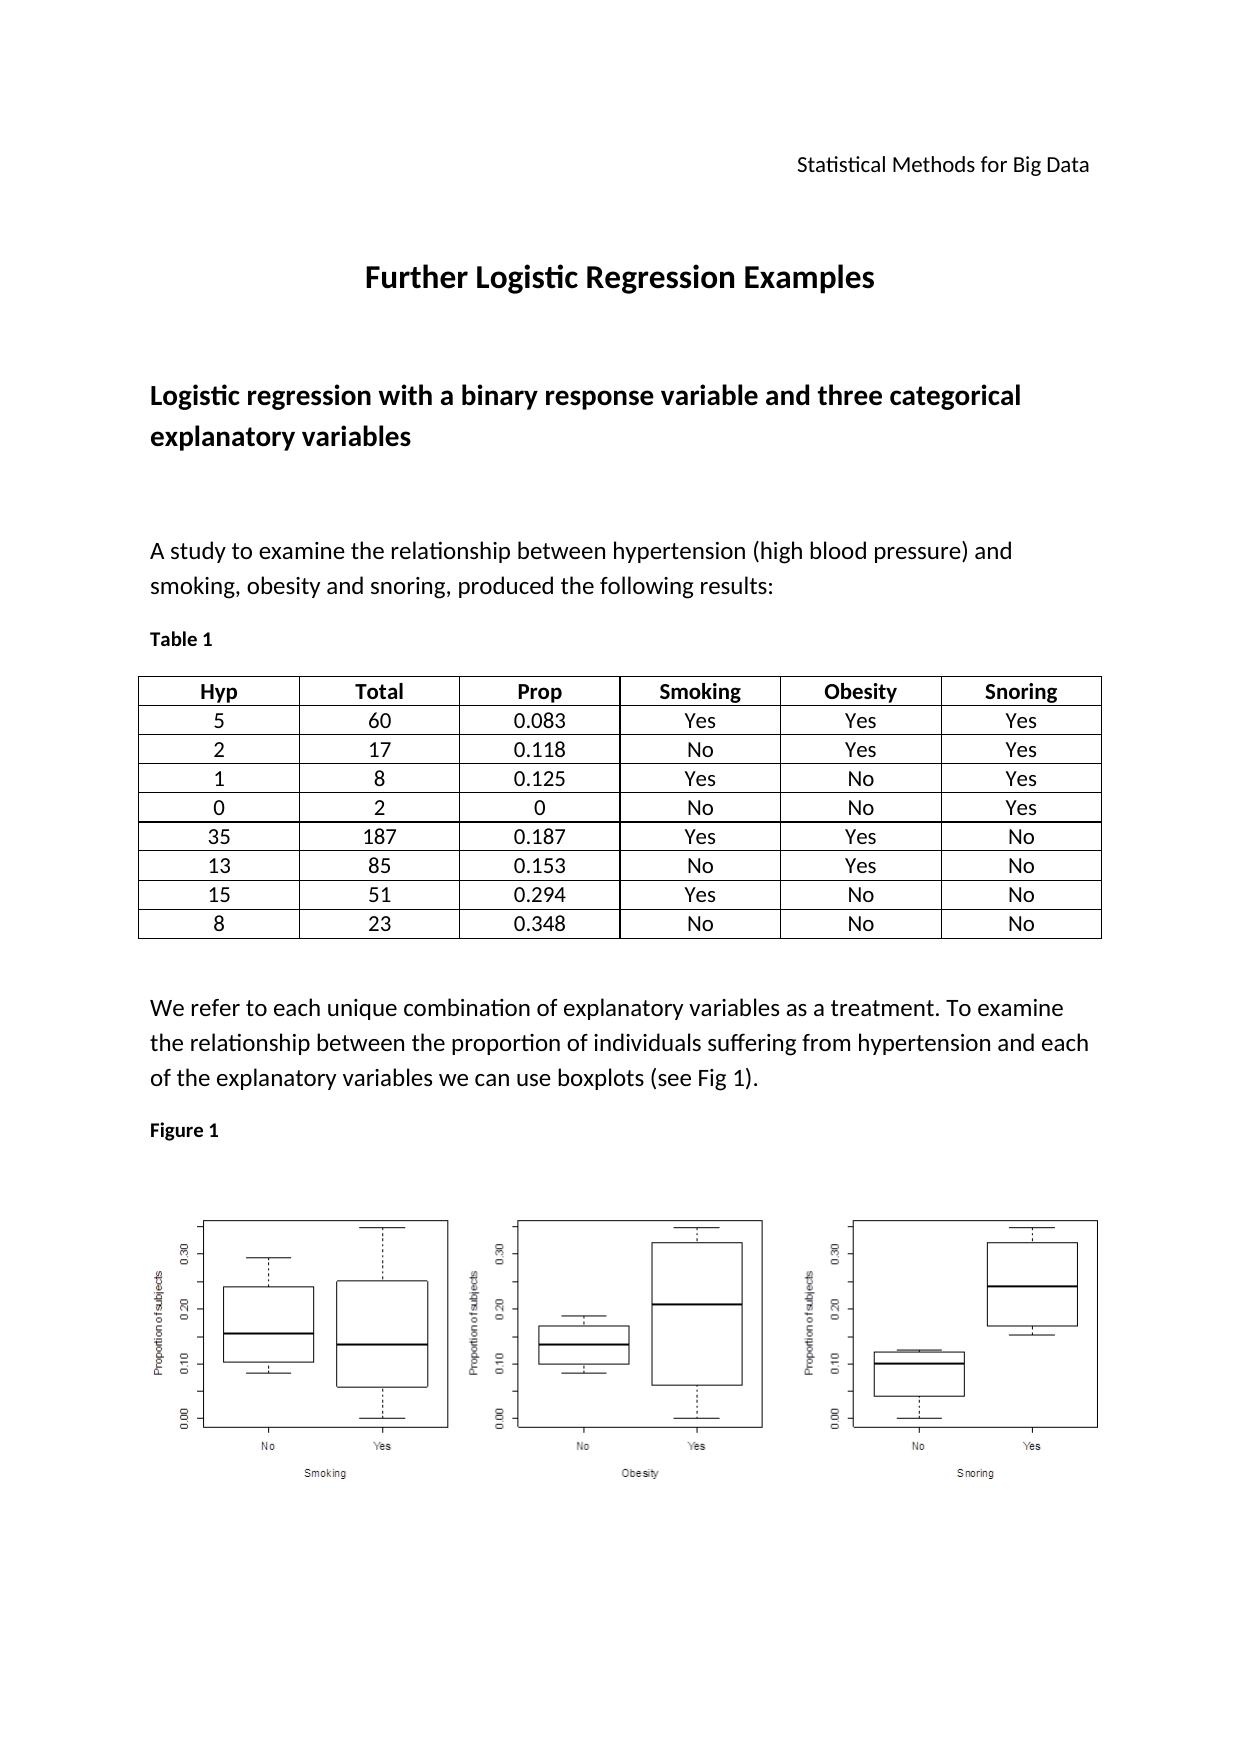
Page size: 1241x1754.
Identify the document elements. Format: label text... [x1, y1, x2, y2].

table_cell Yes [942, 764, 1101, 792]
table_header Smoking [621, 677, 780, 705]
table_cell No [781, 793, 941, 821]
table_cell No [781, 881, 941, 908]
table_cell 5 [139, 706, 299, 734]
table_cell No [942, 823, 1101, 850]
table_cell 60 [300, 706, 459, 734]
table_cell 51 [300, 881, 459, 908]
table_cell Yes [942, 706, 1101, 734]
table_cell 35 [139, 823, 299, 850]
table_cell Yes [942, 793, 1101, 821]
table_cell Yes [621, 881, 780, 908]
table_header Total [300, 677, 459, 705]
table_cell Yes [781, 851, 941, 879]
table_cell 0.118 [460, 735, 619, 763]
table_cell Yes [942, 735, 1101, 763]
table_cell 8 [300, 764, 459, 792]
text A study to examine the relationship between hypertension (high blood pressure) and smoking, obesity and snoring, produced the following results: [150, 535, 1090, 601]
table_cell Yes [621, 823, 780, 850]
table_cell No [621, 851, 780, 879]
table_cell 0.083 [460, 706, 619, 734]
table_cell 1 [139, 764, 299, 792]
table_cell No [621, 910, 780, 938]
table_cell No [942, 910, 1101, 938]
table_header Obesity [781, 677, 941, 705]
text Table 1 [150, 626, 1090, 651]
table_cell 2 [300, 793, 459, 821]
text Statistical Methods for Big Data [150, 150, 1090, 178]
table_header Hyp [139, 677, 299, 705]
table_cell 8 [139, 910, 299, 938]
table_cell 0.125 [460, 764, 619, 792]
table_cell No [942, 881, 1101, 908]
picture [150, 1167, 1124, 1493]
table_cell No [621, 793, 780, 821]
text Logistic regression with a binary response variable and three categorical explanatory variables [150, 377, 1090, 453]
table_header Snoring [942, 677, 1101, 705]
text Further Logistic Regression Examples [150, 256, 1090, 297]
table_cell 0.348 [460, 910, 619, 938]
table_cell Yes [781, 706, 941, 734]
table_cell 2 [139, 735, 299, 763]
table_cell No [621, 735, 780, 763]
table_cell No [942, 851, 1101, 879]
table_cell Yes [781, 823, 941, 850]
table_cell Yes [781, 735, 941, 763]
table_cell 17 [300, 735, 459, 763]
table_cell 0.153 [460, 851, 619, 879]
table_cell 187 [300, 823, 459, 850]
table_cell No [781, 910, 941, 938]
table_cell 0.294 [460, 881, 619, 908]
table_cell 0.187 [460, 823, 619, 850]
table_cell Yes [621, 764, 780, 792]
table_header Prop [460, 677, 619, 705]
table_cell No [781, 764, 941, 792]
table_cell 15 [139, 881, 299, 908]
table_cell 85 [300, 851, 459, 879]
table_cell 13 [139, 851, 299, 879]
table_cell 0 [460, 793, 619, 821]
table_cell Yes [621, 706, 780, 734]
table_cell 0 [139, 793, 299, 821]
table_cell 23 [300, 910, 459, 938]
text Figure 1 [150, 1117, 1090, 1143]
text We refer to each unique combination of explanatory variables as a treatment. To examine the relationship between the proportion of individuals suffering from hypertension and each of the explanatory variables we can use boxplots (see Fig 1). [150, 992, 1090, 1092]
